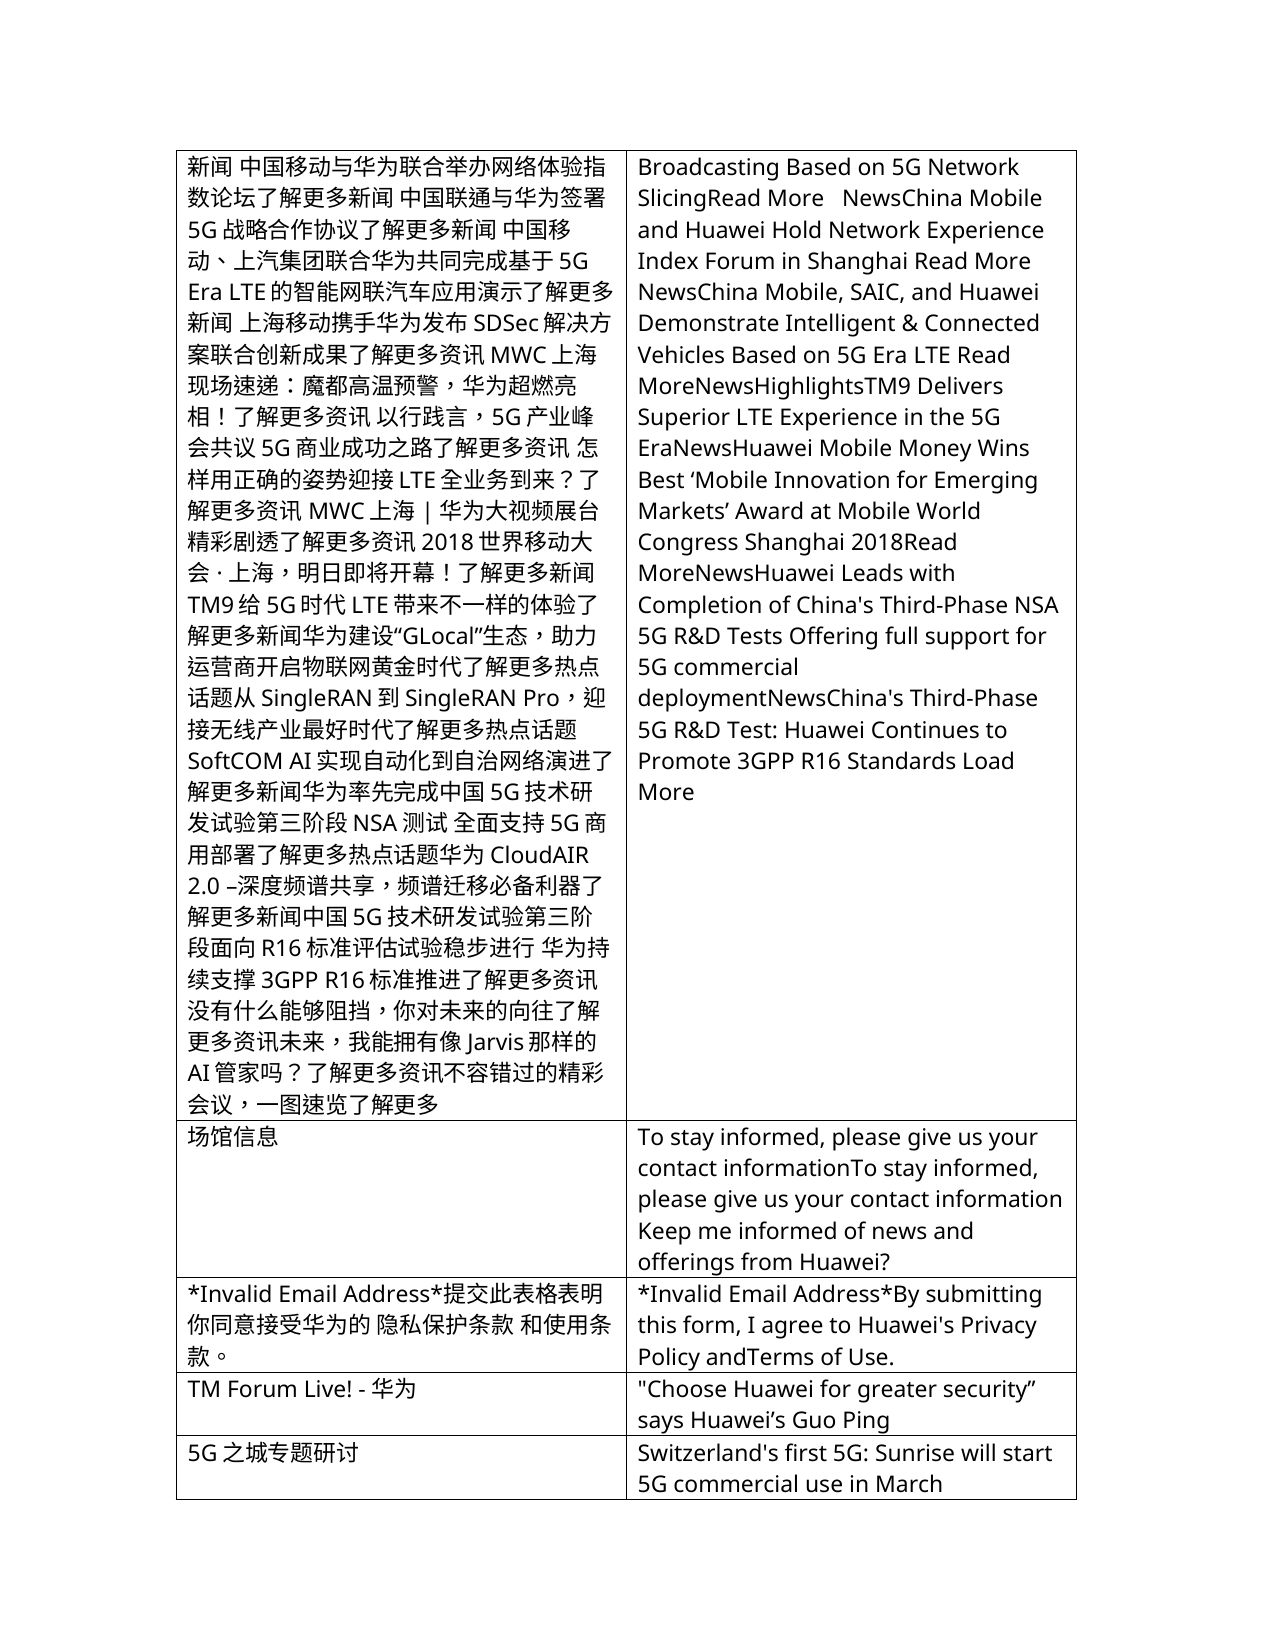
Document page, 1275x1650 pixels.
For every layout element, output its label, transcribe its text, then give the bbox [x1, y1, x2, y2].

table_cell Switzerland's first 5G: Sunrise will start 5G commercial use in March [627, 1436, 1076, 1499]
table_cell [627, 151, 1076, 1120]
table_cell TM Forum Live! - 华为 [177, 1373, 626, 1435]
table_cell *Invalid Email Address*By submitting this form, I agree to Huawei's Privacy Policy andTerms of Use. [627, 1278, 1076, 1372]
table_cell *Invalid Email Address*提交此表格表明你同意接受华为的 隐私保护条款 和使用条款。 [177, 1278, 626, 1372]
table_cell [177, 151, 626, 1120]
table_cell 场馆信息 [177, 1121, 626, 1277]
table_cell "Choose Huawei for greater security” says Huawei’s Guo Ping [627, 1373, 1076, 1435]
table_cell To stay informed, please give us your contact informationTo stay informed, please give us your contact information Keep me informed of news and offerings from Huawei? [627, 1121, 1076, 1277]
table_cell 5G之城专题研讨 [177, 1436, 626, 1499]
